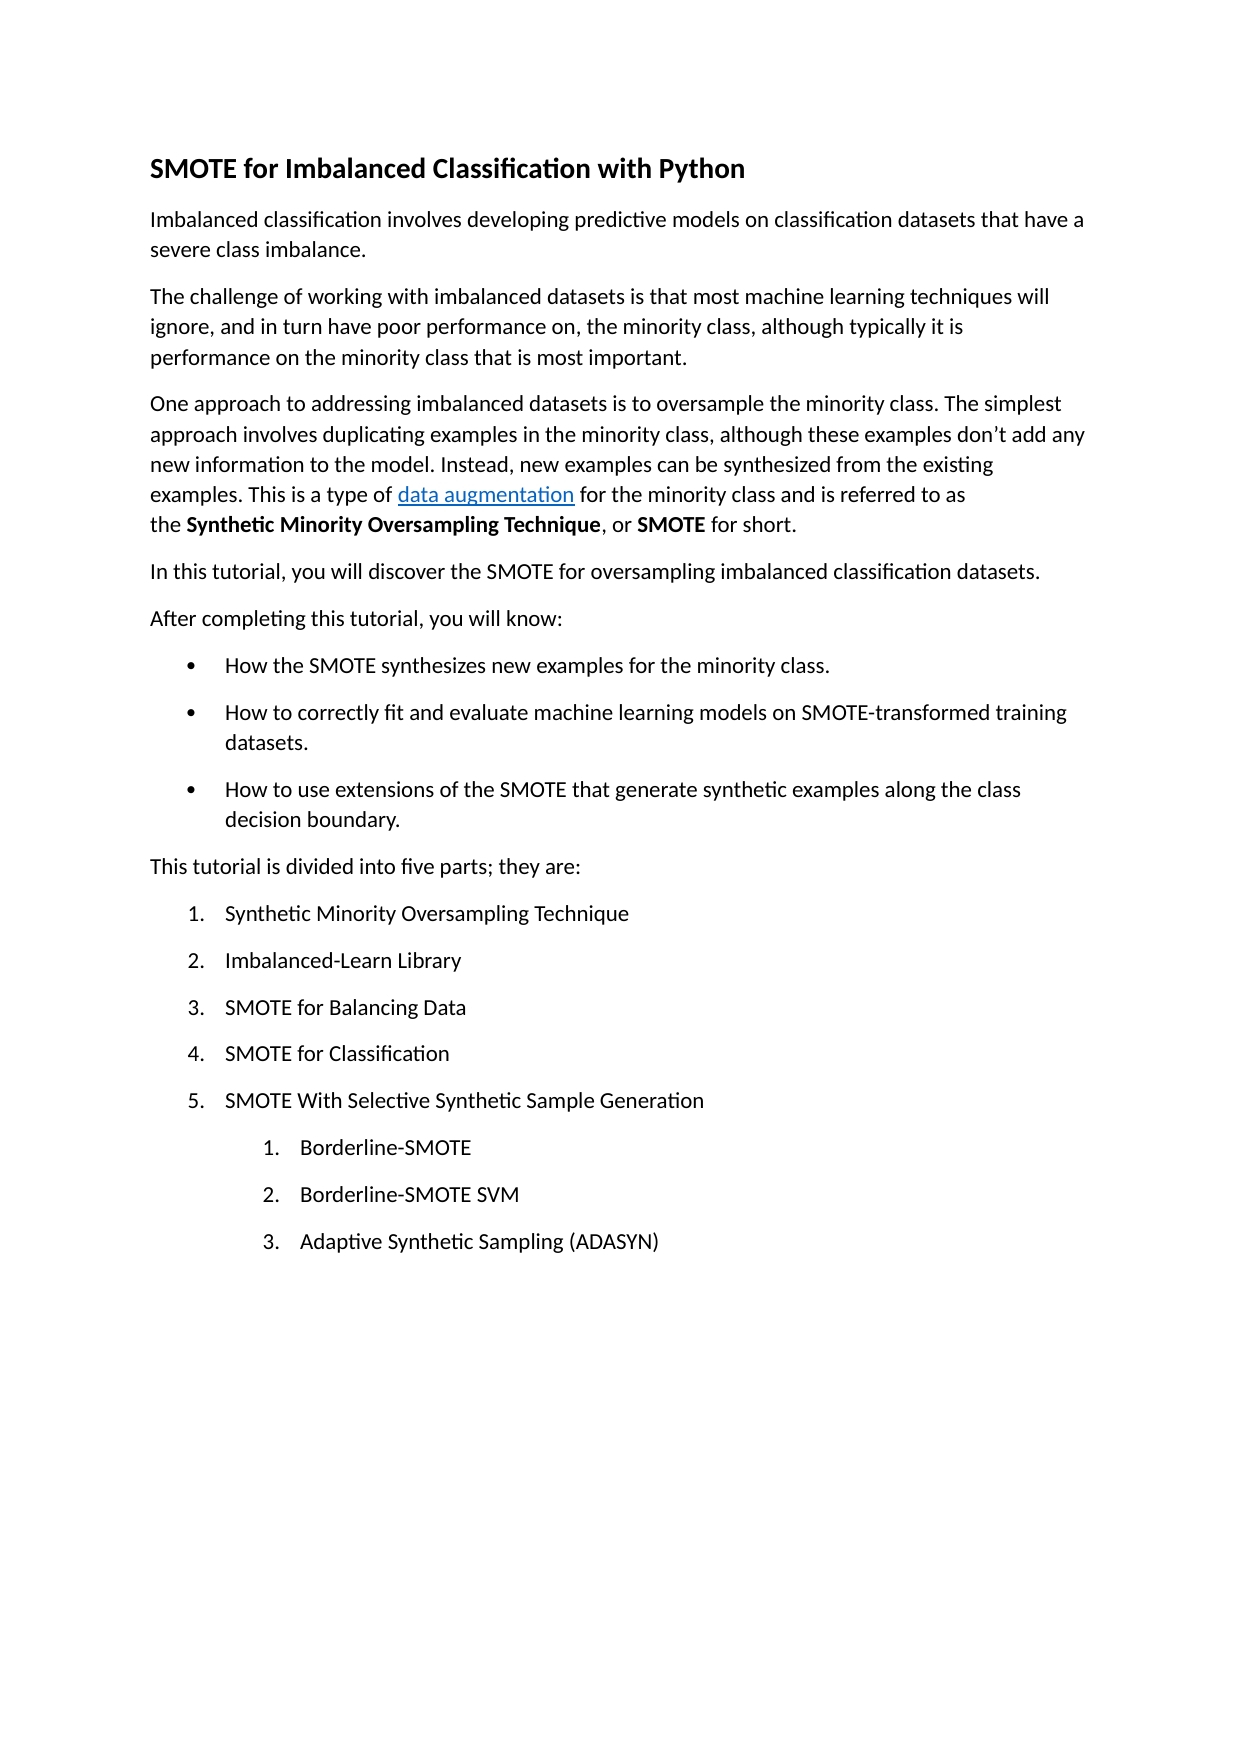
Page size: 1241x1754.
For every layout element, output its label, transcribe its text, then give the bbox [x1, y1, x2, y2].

text The challenge of working with imbalanced datasets is that most machine learning techniques will ignore, and in turn have poor performance on, the minority class, although typically it is performance on the minority class that is most important. [150, 282, 1090, 371]
list How the SMOTE synthesizes new examples for the minority class. [187, 651, 1090, 679]
list Borderline-SMOTE [262, 1133, 1090, 1161]
list How to use extensions of the SMOTE that generate synthetic examples along the class decision boundary. [187, 775, 1090, 833]
list SMOTE With Selective Synthetic Sample Generation [187, 1086, 1090, 1114]
text SMOTE for Imbalanced Classification with Python [150, 150, 1090, 186]
list SMOTE for Balancing Data [187, 993, 1090, 1021]
text One approach to addressing imbalanced datasets is to oversample the minority class. The simplest approach involves duplicating examples in the minority class, although these examples don’t add any new information to the model. Instead, new examples can be synthesized from the existing examples. This is a type of data augmentation for the minority class and is referred to as the Synthetic Minority Oversampling Technique, or SMOTE for short. [150, 389, 1090, 538]
list SMOTE for Classification [187, 1039, 1090, 1067]
text This tutorial is divided into five parts; they are: [150, 852, 1090, 880]
list Borderline-SMOTE SVM [262, 1180, 1090, 1208]
list Adaptive Synthetic Sampling (ADASYN) [262, 1227, 1090, 1255]
list Imbalanced-Learn Library [187, 946, 1090, 974]
text Imbalanced classification involves developing predictive models on classification datasets that have a severe class imbalance. [150, 205, 1090, 263]
list Synthetic Minority Oversampling Technique [187, 899, 1090, 927]
text In this tutorial, you will discover the SMOTE for oversampling imbalanced classification datasets. [150, 557, 1090, 585]
list How to correctly fit and evaluate machine learning models on SMOTE-transformed training datasets. [187, 698, 1090, 756]
text After completing this tutorial, you will know: [150, 604, 1090, 632]
